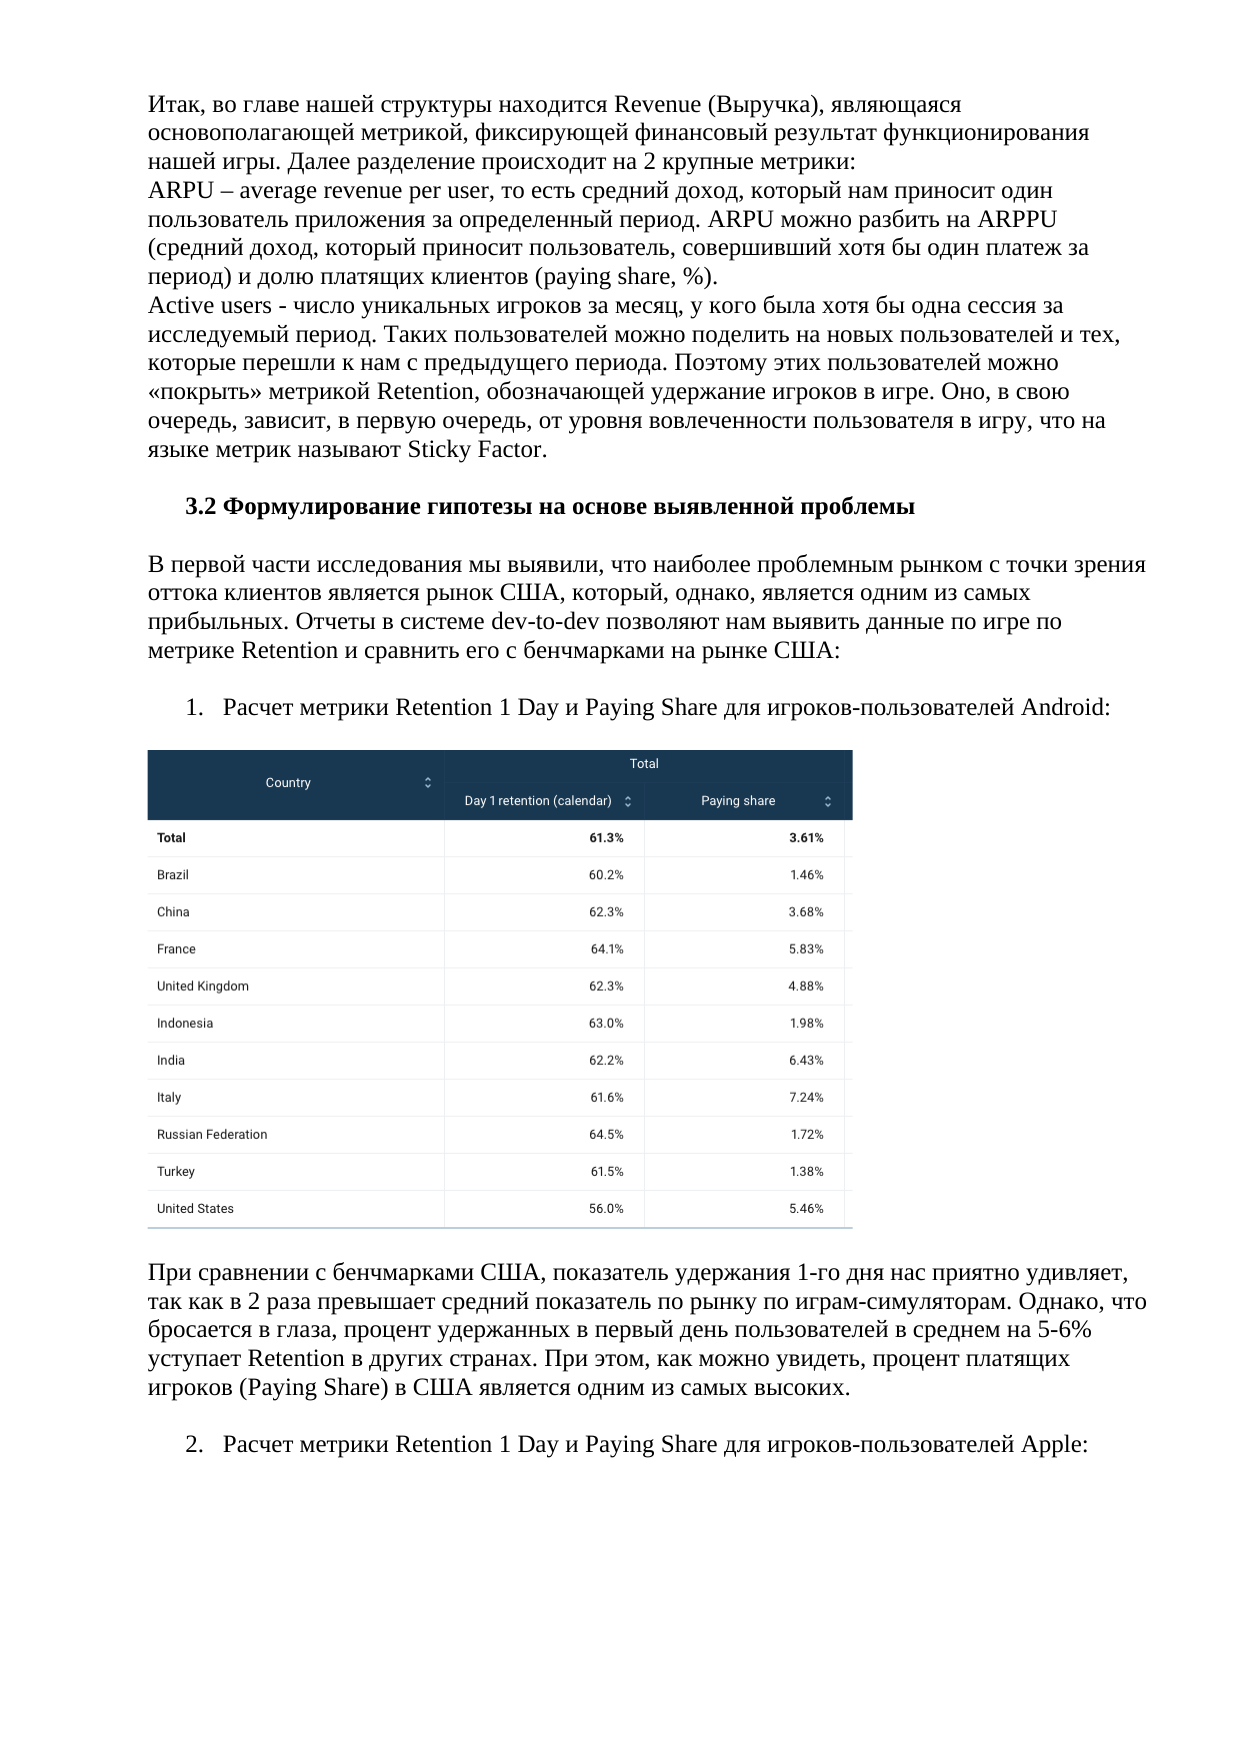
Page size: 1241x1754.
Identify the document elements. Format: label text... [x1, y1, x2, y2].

text Active users - число уникальных игроков за месяц, у кого была хотя бы одна сессия за исследуемый период. Таких пользователей можно поделить на новых пользователей и тех, которые перешли к нам с предыдущего периода. Поэтому этих пользователей можно «покрыть» метрикой Retention, обозначающей удержание игроков в игре. Оно, в свою очередь, зависит, в первую очередь, от уровня вовлеченности пользователя в игру, что на языке метрик называют Sticky Factor. [148, 290, 1152, 462]
picture [147, 750, 853, 1229]
text ARPU – average revenue per user, то есть средний доход, который нам приносит один пользователь приложения за определенный период. ARPU можно разбить на ARPPU (средний доход, который приносит пользователь, совершивший хотя бы один платеж за период) и долю платящих клиентов (paying share, %). [148, 175, 1152, 290]
list Расчет метрики Retention 1 Day и Paying Share для игроков-пользователей Apple: [185, 1429, 1152, 1458]
text При сравнении с бенчмарками США, показатель удержания 1-го дня нас приятно удивляет, так как в 2 раза превышает средний показатель по рынку по играм-симуляторам. Однако, что бросается в глаза, процент удержанных в первый день пользователей в среднем на 5-6% уступает Retention в других странах. При этом, как можно увидеть, процент платящих игроков (Paying Share) в США является одним из самых высоких. [148, 1257, 1152, 1401]
text В первой части исследования мы выявили, что наиболее проблемным рынком с точки зрения оттока клиентов является рынок США, который, однако, является одним из самых прибыльных. Отчеты в системе dev-to-dev позволяют нам выявить данные по игре по метрике Retention и сравнить его с бенчмарками на рынке США: [148, 549, 1152, 664]
list Расчет метрики Retention 1 Day и Paying Share для игроков-пользователей Android: [185, 692, 1152, 721]
list Формулирование гипотезы на основе выявленной проблемы [185, 491, 1152, 520]
text Итак, во главе нашей структуры находится Revenue (Выручка), являющаяся основополагающей метрикой, фиксирующей финансовый результат функционирования нашей игры. Далее разделение происходит на 2 крупные метрики: [148, 89, 1152, 175]
